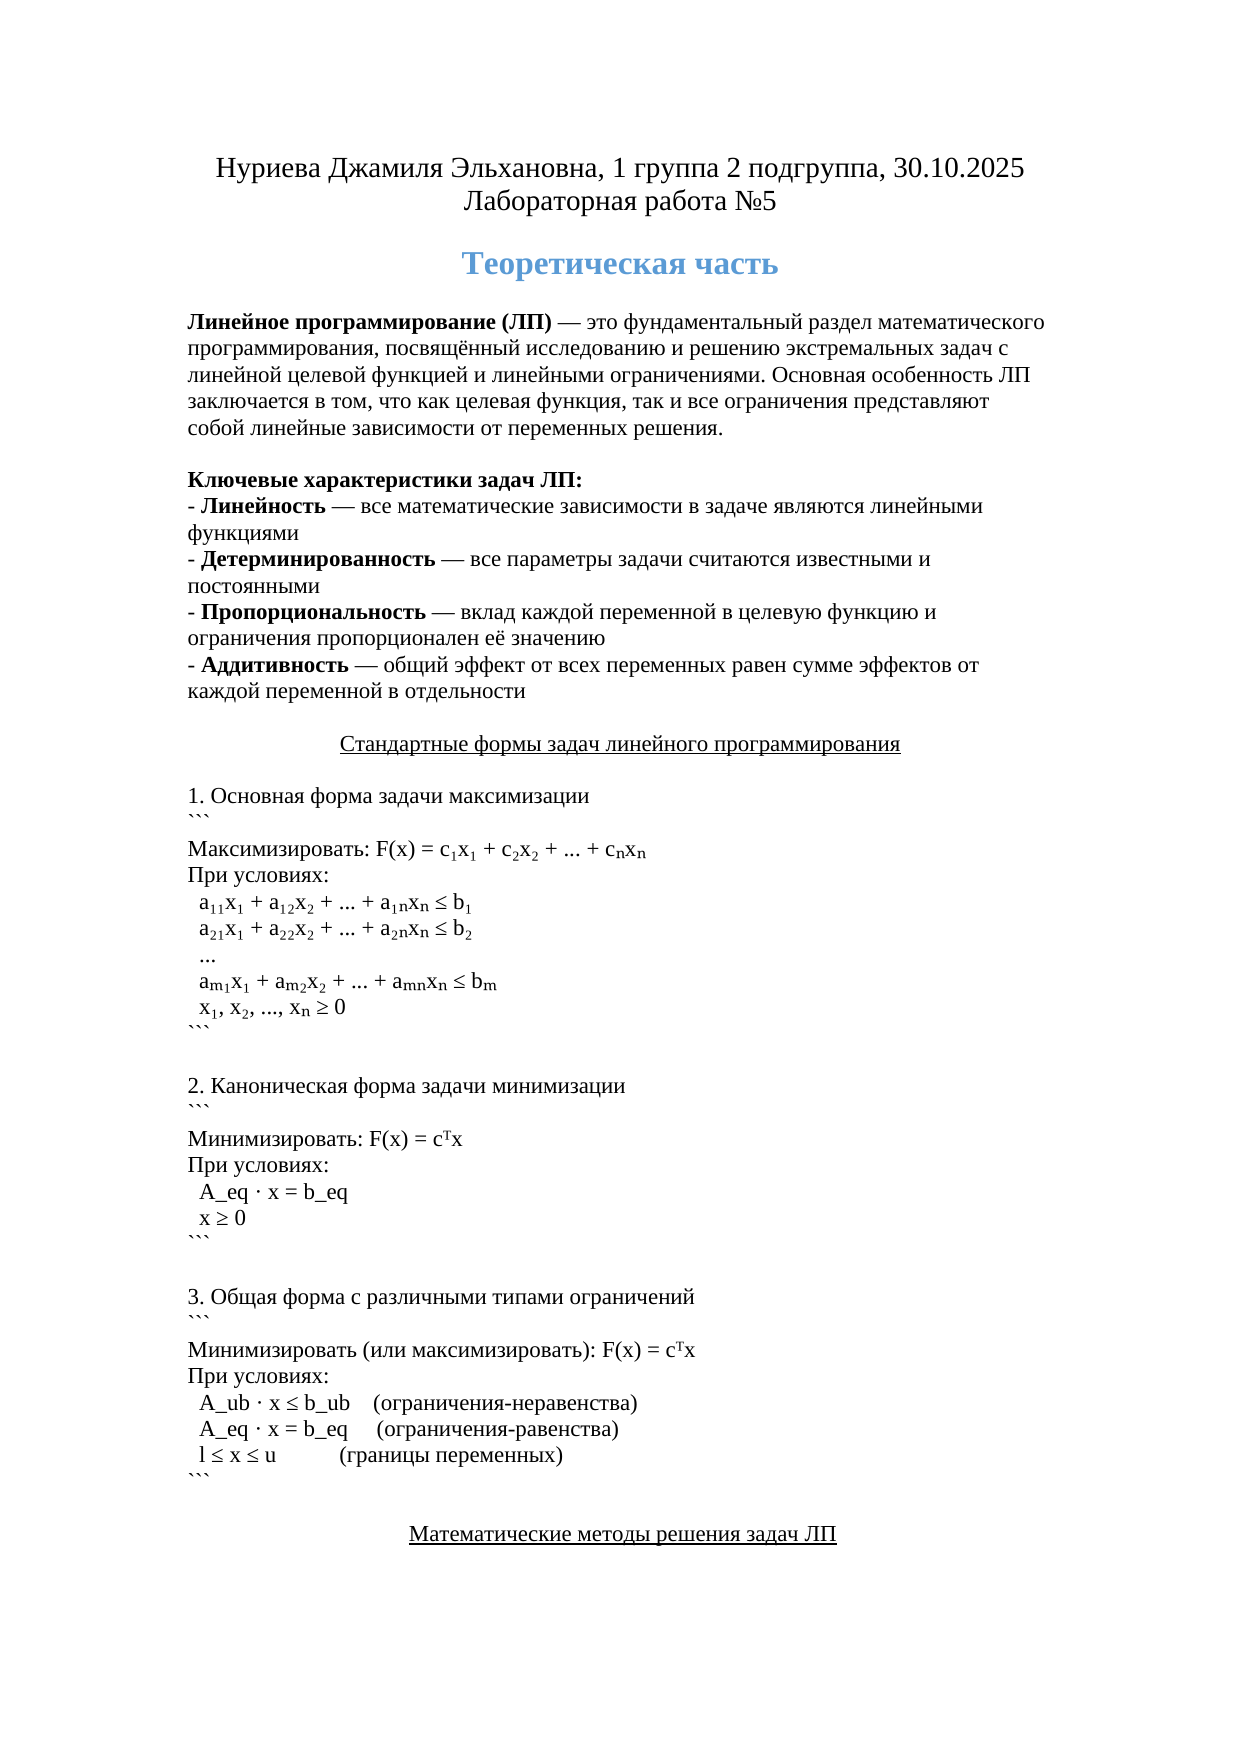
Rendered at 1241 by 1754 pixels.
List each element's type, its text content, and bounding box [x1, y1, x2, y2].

text 2. Каноническая форма задачи минимизации [187, 1072, 1053, 1099]
text a₁₁x₁ + a₁₂x₂ + ... + a₁ₙxₙ ≤ b₁ [187, 888, 1053, 914]
text - Аддитивность — общий эффект от всех переменных равен сумме эффектов от каждой переменной в отдельности [187, 651, 1053, 703]
text Минимизировать (или максимизировать): F(x) = cᵀx [187, 1336, 1053, 1362]
text - Пропорциональность — вклад каждой переменной в целевую функцию и ограничения пропорционален её значению [187, 598, 1053, 651]
text A_ub · x ≤ b_ub (ограничения-неравенства) [187, 1389, 1053, 1415]
text Математические методы решения задач ЛП [187, 1520, 1053, 1547]
text При условиях: [187, 862, 1053, 888]
text a₂₁x₁ + a₂₂x₂ + ... + a₂ₙxₙ ≤ b₂ [187, 914, 1053, 941]
text Минимизировать: F(x) = cᵀx [187, 1125, 1053, 1151]
text ``` [187, 1231, 1053, 1257]
text Нуриева Джамиля Эльхановна, 1 группа 2 подгруппа, 30.10.2025 [187, 150, 1053, 183]
text При условиях: [187, 1362, 1053, 1389]
text aₘ₁x₁ + aₘ₂x₂ + ... + aₘₙxₙ ≤ bₘ [187, 967, 1053, 993]
text A_eq · x = b_eq [187, 1178, 1053, 1204]
text ``` [187, 809, 1053, 835]
text ``` [187, 1099, 1053, 1125]
text ``` [187, 1020, 1053, 1046]
text x₁, x₂, ..., xₙ ≥ 0 [187, 993, 1053, 1020]
text Лабораторная работа №5 [187, 183, 1053, 217]
text x ≥ 0 [187, 1204, 1053, 1231]
text - Детерминированность — все параметры задачи считаются известными и постоянными [187, 545, 1053, 598]
text Линейное программирование (ЛП) — это фундаментальный раздел математического программирования, посвящённый исследованию и решению экстремальных задач с линейной целевой функцией и линейными ограничениями. Основная особенность ЛП заключается в том, что как целевая функция, так и все ограничения представляют собой линейные зависимости от переменных решения. [187, 308, 1053, 440]
text ``` [187, 1309, 1053, 1336]
text - Линейность — все математические зависимости в задаче являются линейными функциями [187, 493, 1053, 545]
text Максимизировать: F(x) = c₁x₁ + c₂x₂ + ... + cₙxₙ [187, 835, 1053, 862]
text l ≤ x ≤ u (границы переменных) [187, 1441, 1053, 1468]
text ... [187, 941, 1053, 967]
text Теоретическая часть [187, 243, 1053, 282]
text При условиях: [187, 1151, 1053, 1178]
list Основная форма задачи максимизации [187, 782, 1053, 809]
text A_eq · x = b_eq (ограничения-равенства) [187, 1415, 1053, 1441]
text Стандартные формы задач линейного программирования [187, 730, 1053, 756]
text 3. Общая форма с различными типами ограничений [187, 1283, 1053, 1309]
text ``` [187, 1468, 1053, 1494]
text Ключевые характеристики задач ЛП: [187, 466, 1053, 493]
